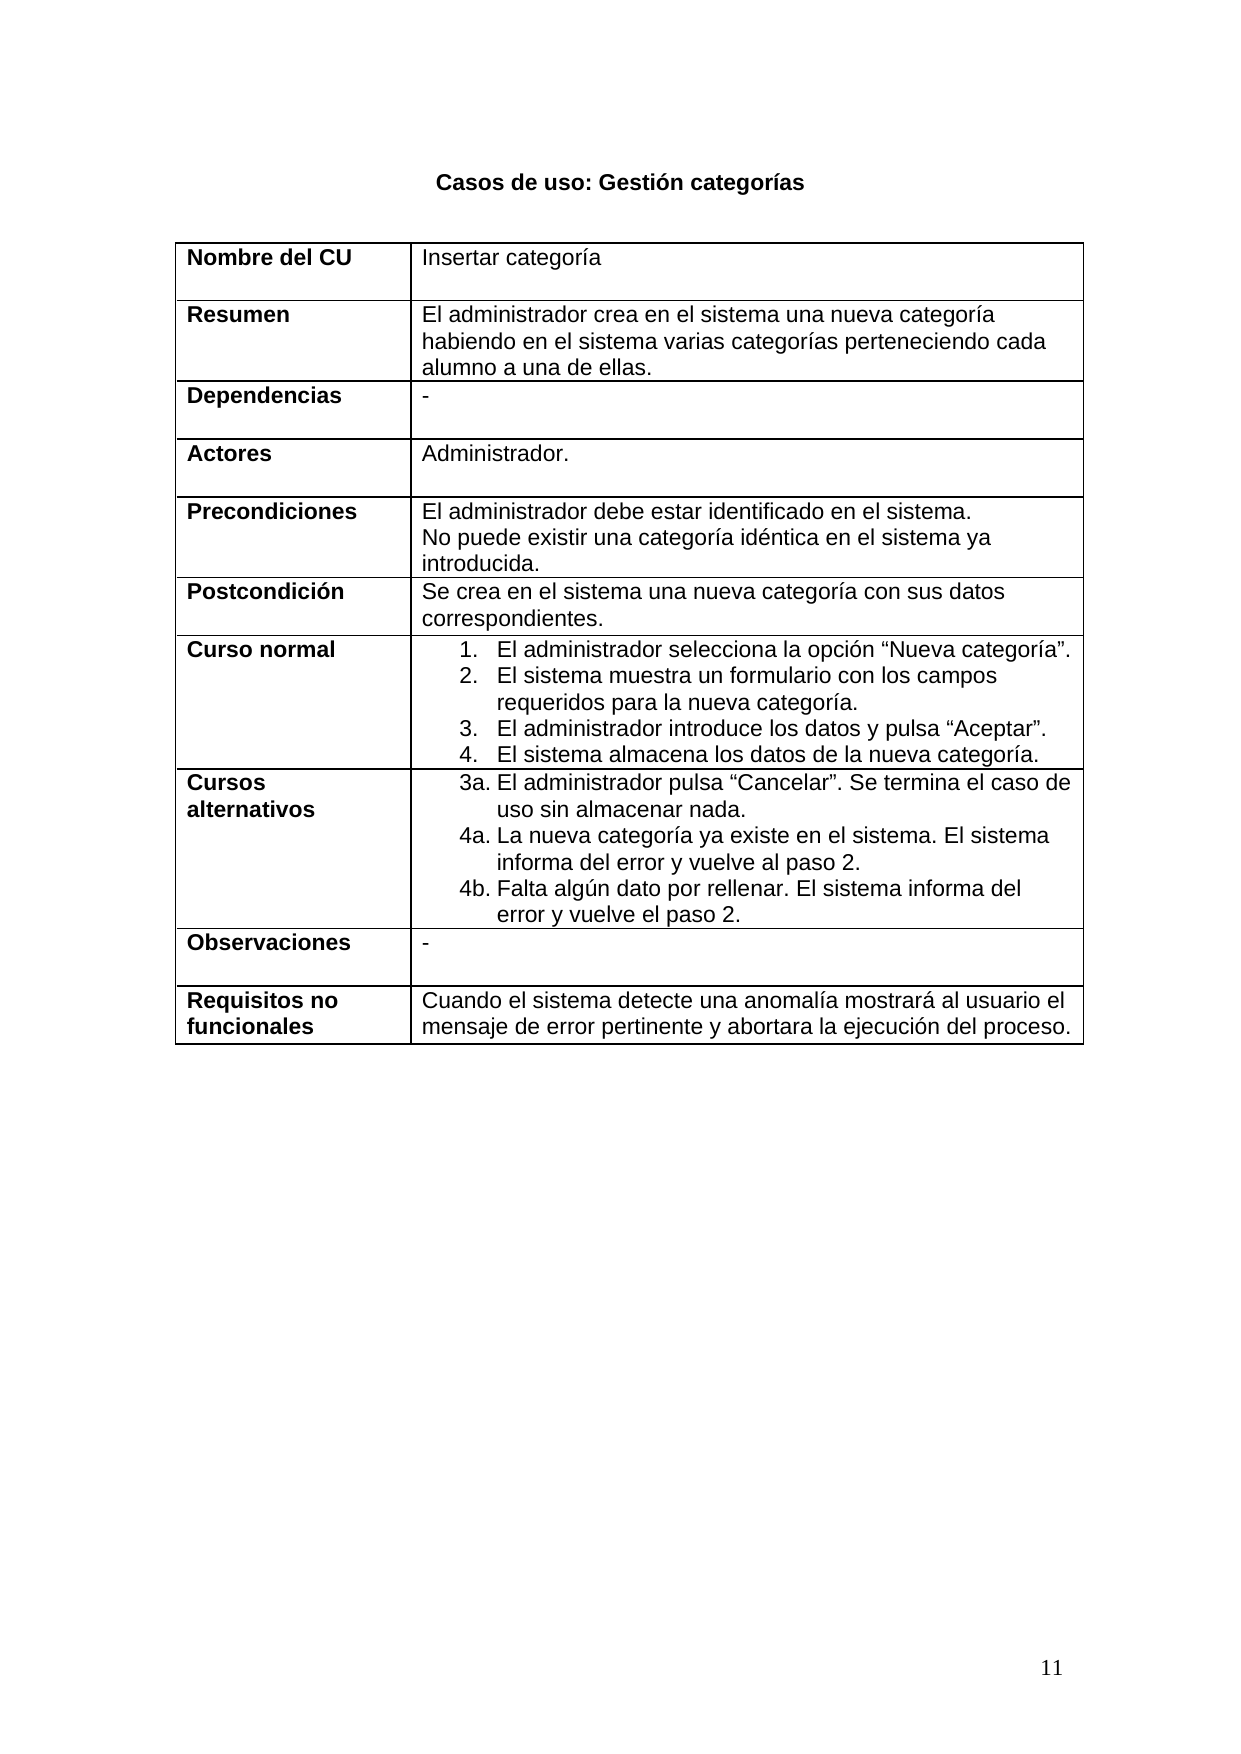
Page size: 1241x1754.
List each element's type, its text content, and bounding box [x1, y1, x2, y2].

table_cell Cuando el sistema detecte una anomalía mostrará al usuario el mensaje de error pertinente y abortara la ejecución del proceso. [412, 987, 1083, 1043]
table_cell - [412, 929, 1083, 985]
table_header Nombre del CU [176, 244, 410, 300]
table_cell Requisitos no funcionales [176, 986, 410, 1043]
table_cell Observaciones [176, 929, 410, 985]
table_cell Postcondición [176, 578, 410, 634]
table_cell - [412, 382, 1083, 438]
subtitle Casos de uso: Gestión categorías [177, 168, 1063, 195]
table_cell Precondiciones [176, 497, 410, 577]
table_cell Actores [176, 439, 410, 496]
table_cell Resumen [176, 301, 410, 380]
table_cell Administrador. [412, 440, 1083, 496]
table_header Insertar categoría [412, 244, 1083, 300]
table_cell El administrador selecciona la opción “Nueva categoría”. El sistema muestra un formulario con los campos requeridos para la nueva categoría. El administrador introduce los datos y pulsa “Aceptar”. El sistema almacena los datos de la nueva categoría. [412, 636, 1083, 768]
table_cell El administrador crea en el sistema una nueva categoría habiendo en el sistema varias categorías perteneciendo cada alumno a una de ellas. [412, 301, 1083, 380]
table_cell El administrador debe estar identificado en el sistema. No puede existir una categoría idéntica en el sistema ya introducida. [412, 498, 1083, 577]
table_cell Dependencias [176, 381, 410, 438]
table_cell El administrador pulsa “Cancelar”. Se termina el caso de uso sin almacenar nada. La nueva categoría ya existe en el sistema. El sistema informa del error y vuelve al paso 2. Falta algún dato por rellenar. El sistema informa del error y vuelve el paso 2. [412, 770, 1083, 927]
table_cell Cursos alternativos [176, 769, 410, 927]
table_cell Se crea en el sistema una nueva categoría con sus datos correspondientes. [412, 578, 1083, 634]
table_cell Curso normal [176, 636, 410, 768]
